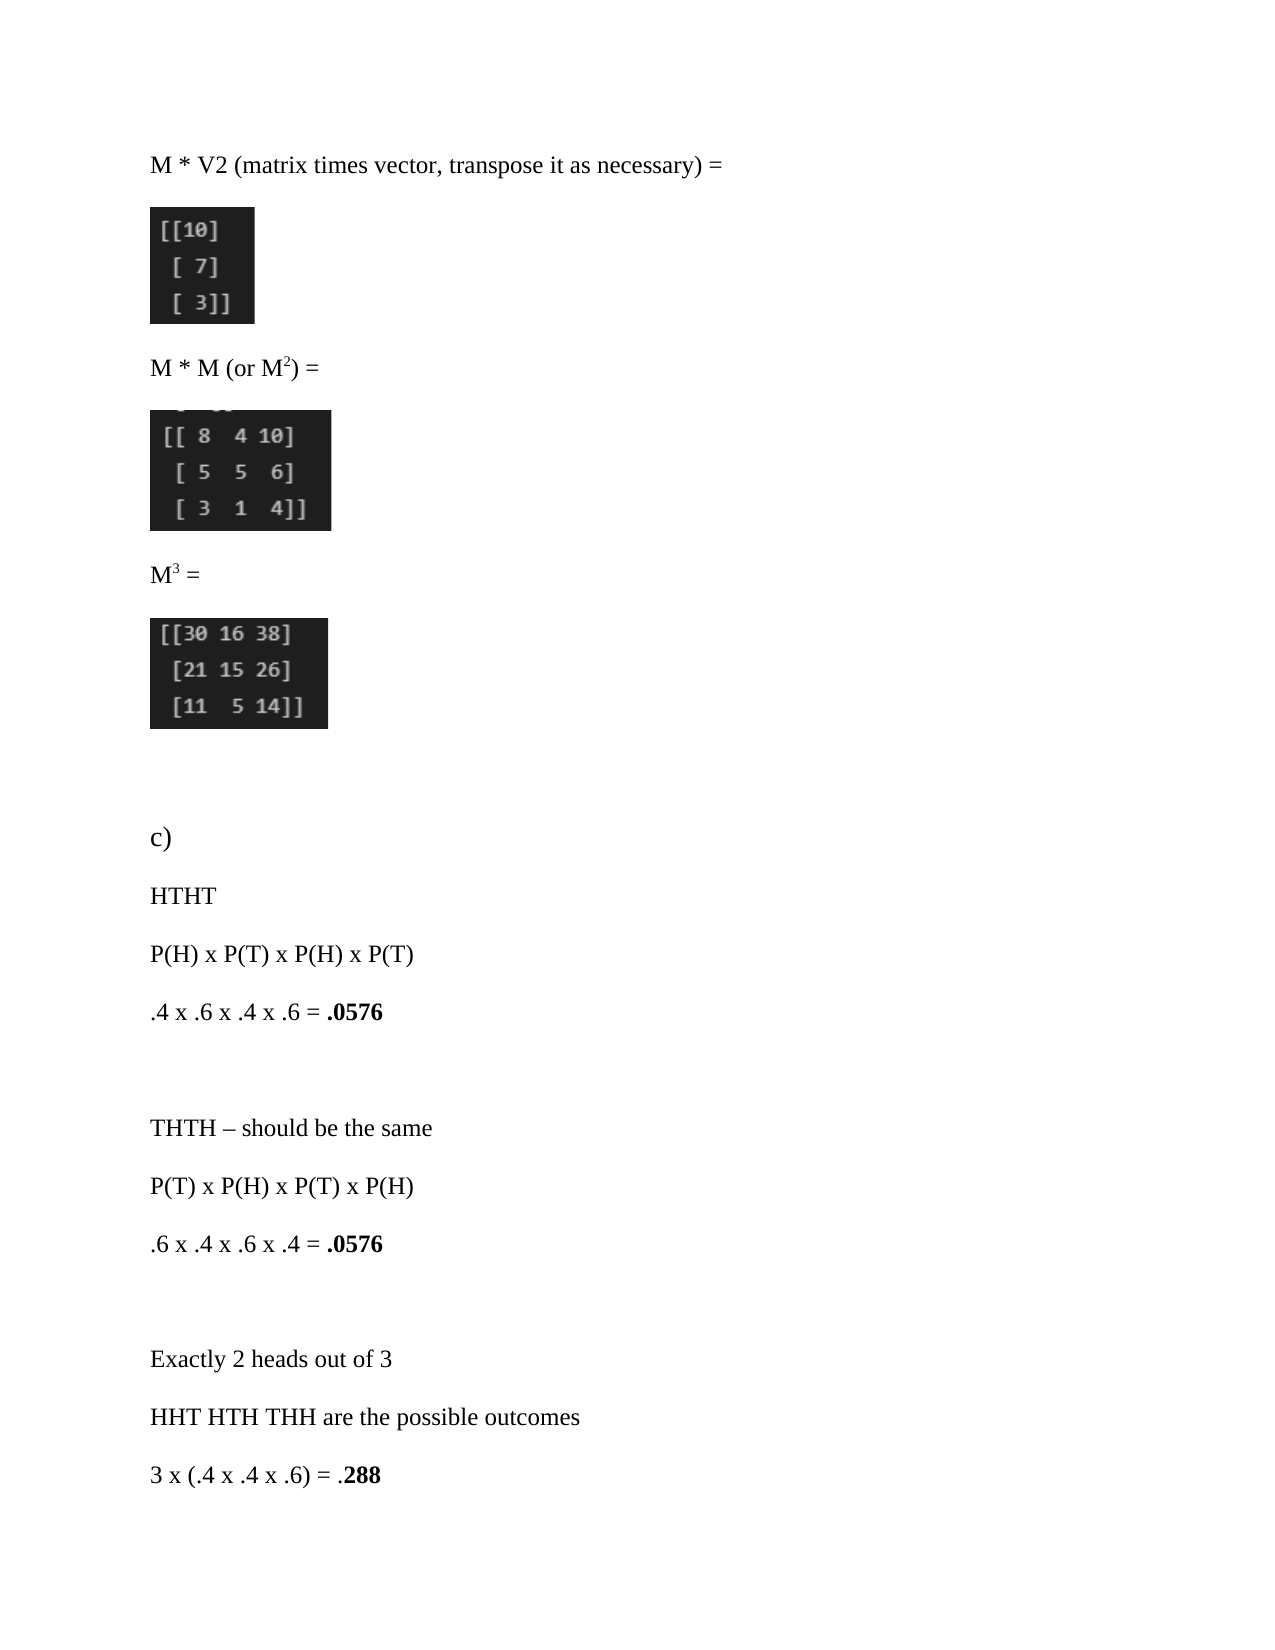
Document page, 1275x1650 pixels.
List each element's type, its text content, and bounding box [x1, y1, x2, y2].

picture [150, 207, 255, 324]
text .4 x .6 x .4 x .6 = .0576 [150, 997, 1125, 1026]
picture [150, 410, 332, 531]
text M * M (or M2) = [150, 353, 1125, 381]
text M3 = [150, 560, 1125, 589]
text P(H) x P(T) x P(H) x P(T) [150, 939, 1125, 968]
text 3 x (.4 x .4 x .6) = .288 [150, 1460, 1125, 1489]
text Exactly 2 heads out of 3 [150, 1344, 1125, 1373]
text THTH – should be the same [150, 1113, 1125, 1142]
text c) [150, 820, 1125, 852]
text M * V2 (matrix times vector, transpose it as necessary) = [150, 150, 1125, 179]
picture [150, 618, 329, 729]
text P(T) x P(H) x P(T) x P(H) [150, 1171, 1125, 1199]
text HTHT [150, 881, 1125, 910]
text .6 x .4 x .6 x .4 = .0576 [150, 1229, 1125, 1257]
text HHT HTH THH are the possible outcomes [150, 1402, 1125, 1431]
